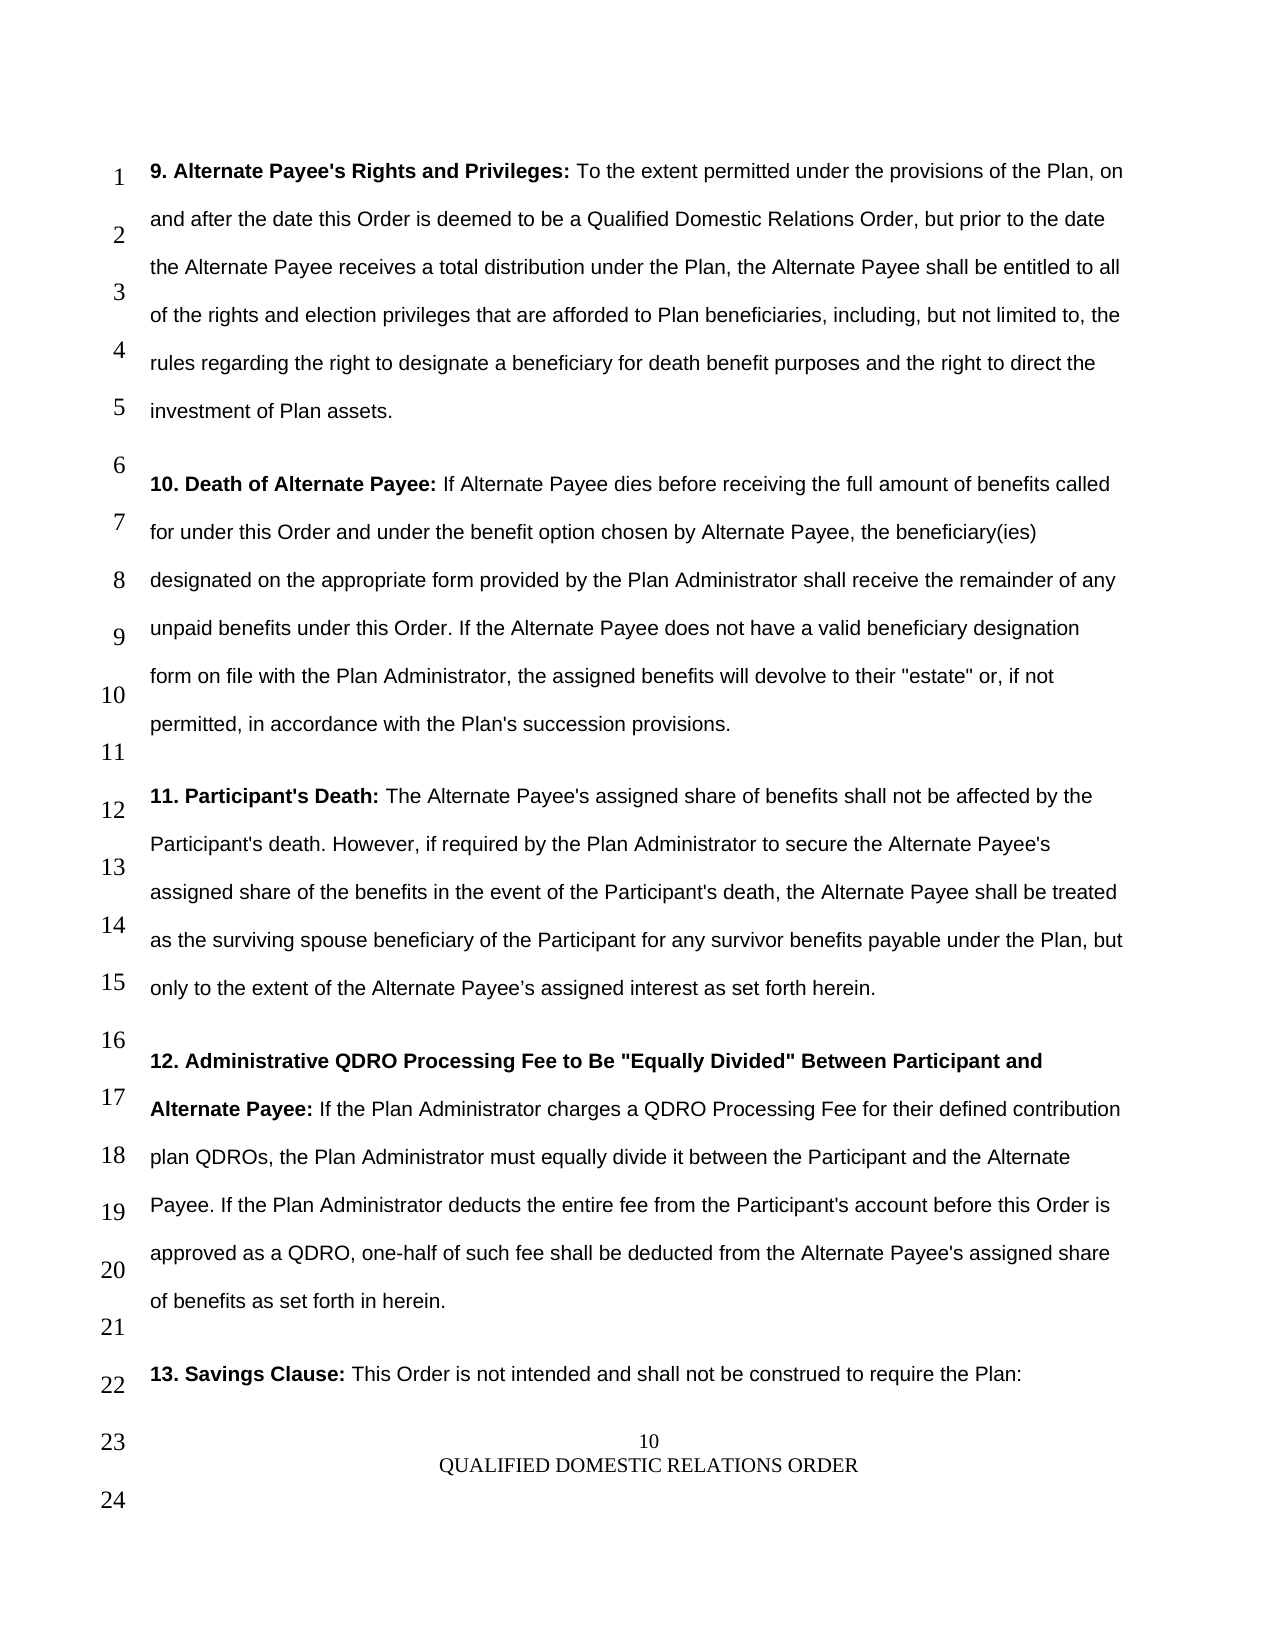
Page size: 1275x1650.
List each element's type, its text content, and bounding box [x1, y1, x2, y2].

text 10. Death of Alternate Payee: If Alternate Payee dies before receiving the full amount of benefits called for under this Order and under the benefit option chosen by Alternate Payee, the beneficiary(ies) designated on the appropriate form provided by the Plan Administrator shall receive the remainder of any unpaid benefits under this Order. If the Alternate Payee does not have a valid beneficiary designation form on file with the Plan Administrator, the assigned benefits will devolve to their "estate" or, if not permitted, in accordance with the Plan's succession provisions. [150, 472, 1125, 735]
text 12. Administrative QDRO Processing Fee to Be "Equally Divided" Between Participant and Alternate Payee: If the Plan Administrator charges a QDRO Processing Fee for their defined contribution plan QDROs, the Plan Administrator must equally divide it between the Participant and the Alternate Payee. If the Plan Administrator deducts the entire fee from the Participant's account before this Order is approved as a QDRO, one-half of such fee shall be deducted from the Alternate Payee's assigned share of benefits as set forth in herein. [150, 1049, 1125, 1312]
text 11. Participant's Death: The Alternate Payee's assigned share of benefits shall not be affected by the Participant's death. However, if required by the Plan Administrator to secure the Alternate Payee's assigned share of the benefits in the event of the Participant's death, the Alternate Payee shall be treated as the surviving spouse beneficiary of the Participant for any survivor benefits payable under the Plan, but only to the extent of the Alternate Payee’s assigned interest as set forth herein. [150, 784, 1125, 1000]
text 9. Alternate Payee's Rights and Privileges: To the extent permitted under the provisions of the Plan, on and after the date this Order is deemed to be a Qualified Domestic Relations Order, but prior to the date the Alternate Payee receives a total distribution under the Plan, the Alternate Payee shall be entitled to all of the rights and election privileges that are afforded to Plan beneficiaries, including, but not limited to, the rules regarding the right to designate a beneficiary for death benefit purposes and the right to direct the investment of Plan assets. [150, 159, 1125, 423]
text 13. Savings Clause: This Order is not intended and shall not be construed to require the Plan: [150, 1361, 1125, 1385]
